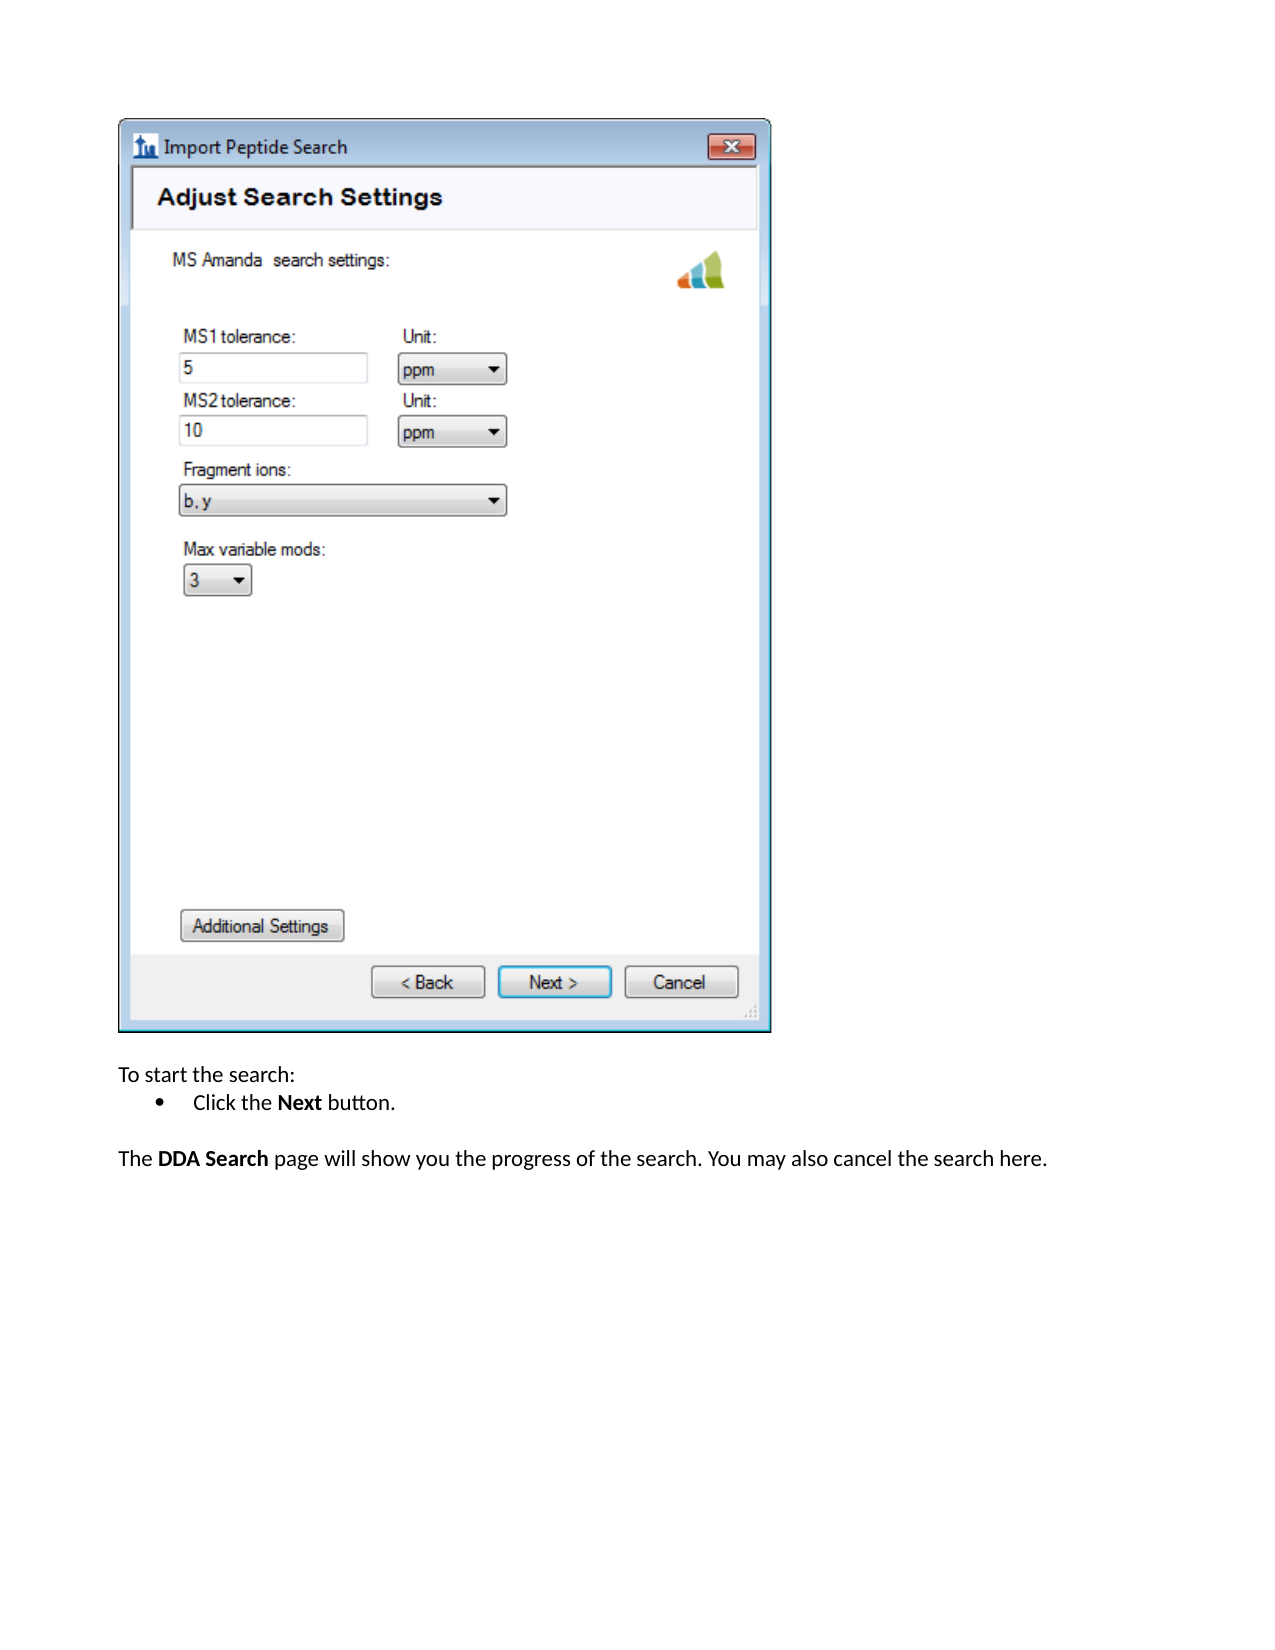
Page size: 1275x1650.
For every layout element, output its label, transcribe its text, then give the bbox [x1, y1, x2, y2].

text The DDA Search page will show you the progress of the search. You may also cancel the search here. [118, 1144, 1157, 1172]
list Click the Next button. [156, 1088, 1157, 1116]
text To start the search: [118, 1060, 1157, 1088]
picture [118, 118, 772, 1033]
